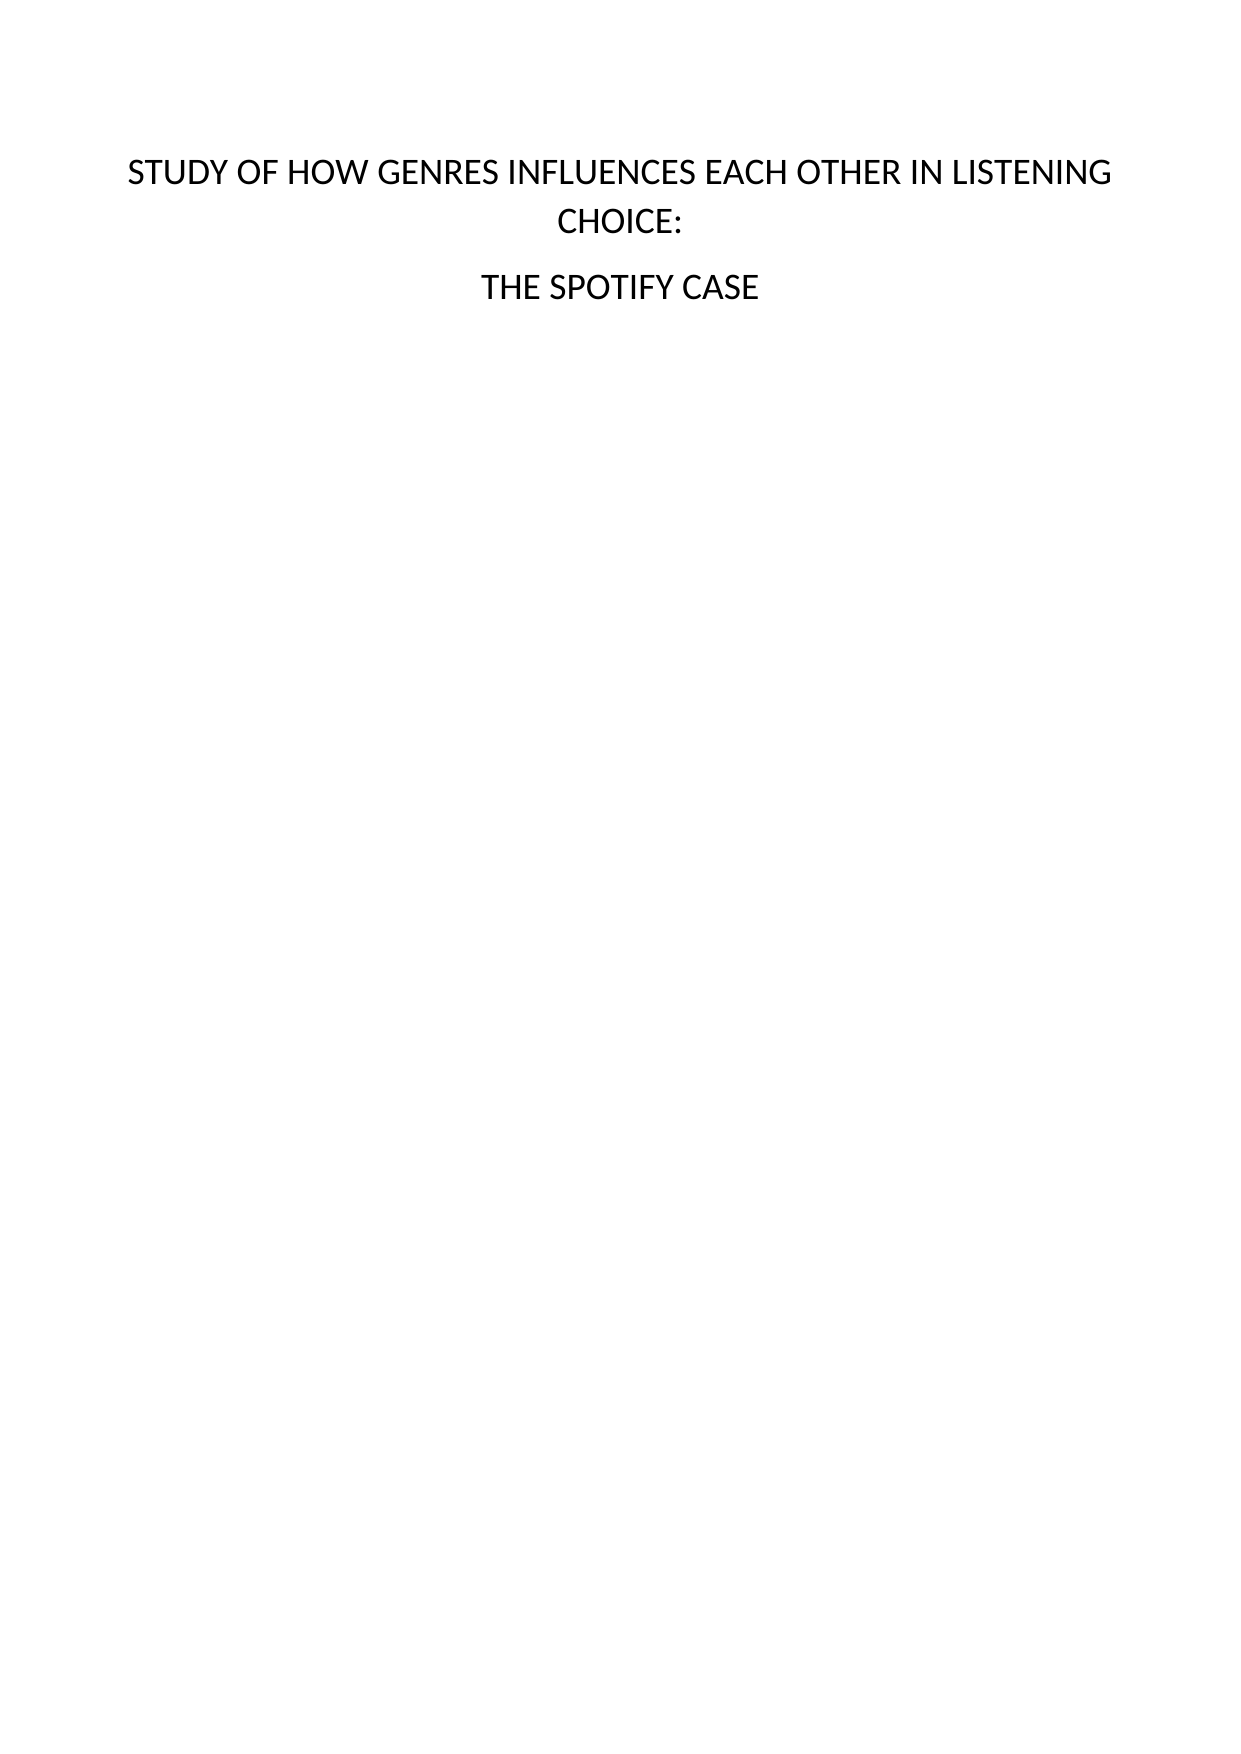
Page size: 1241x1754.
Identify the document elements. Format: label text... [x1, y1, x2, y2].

text THE SPOTIFY CASE [118, 263, 1122, 309]
text STUDY OF HOW GENRES INFLUENCES EACH OTHER IN LISTENING CHOICE: [118, 148, 1122, 243]
